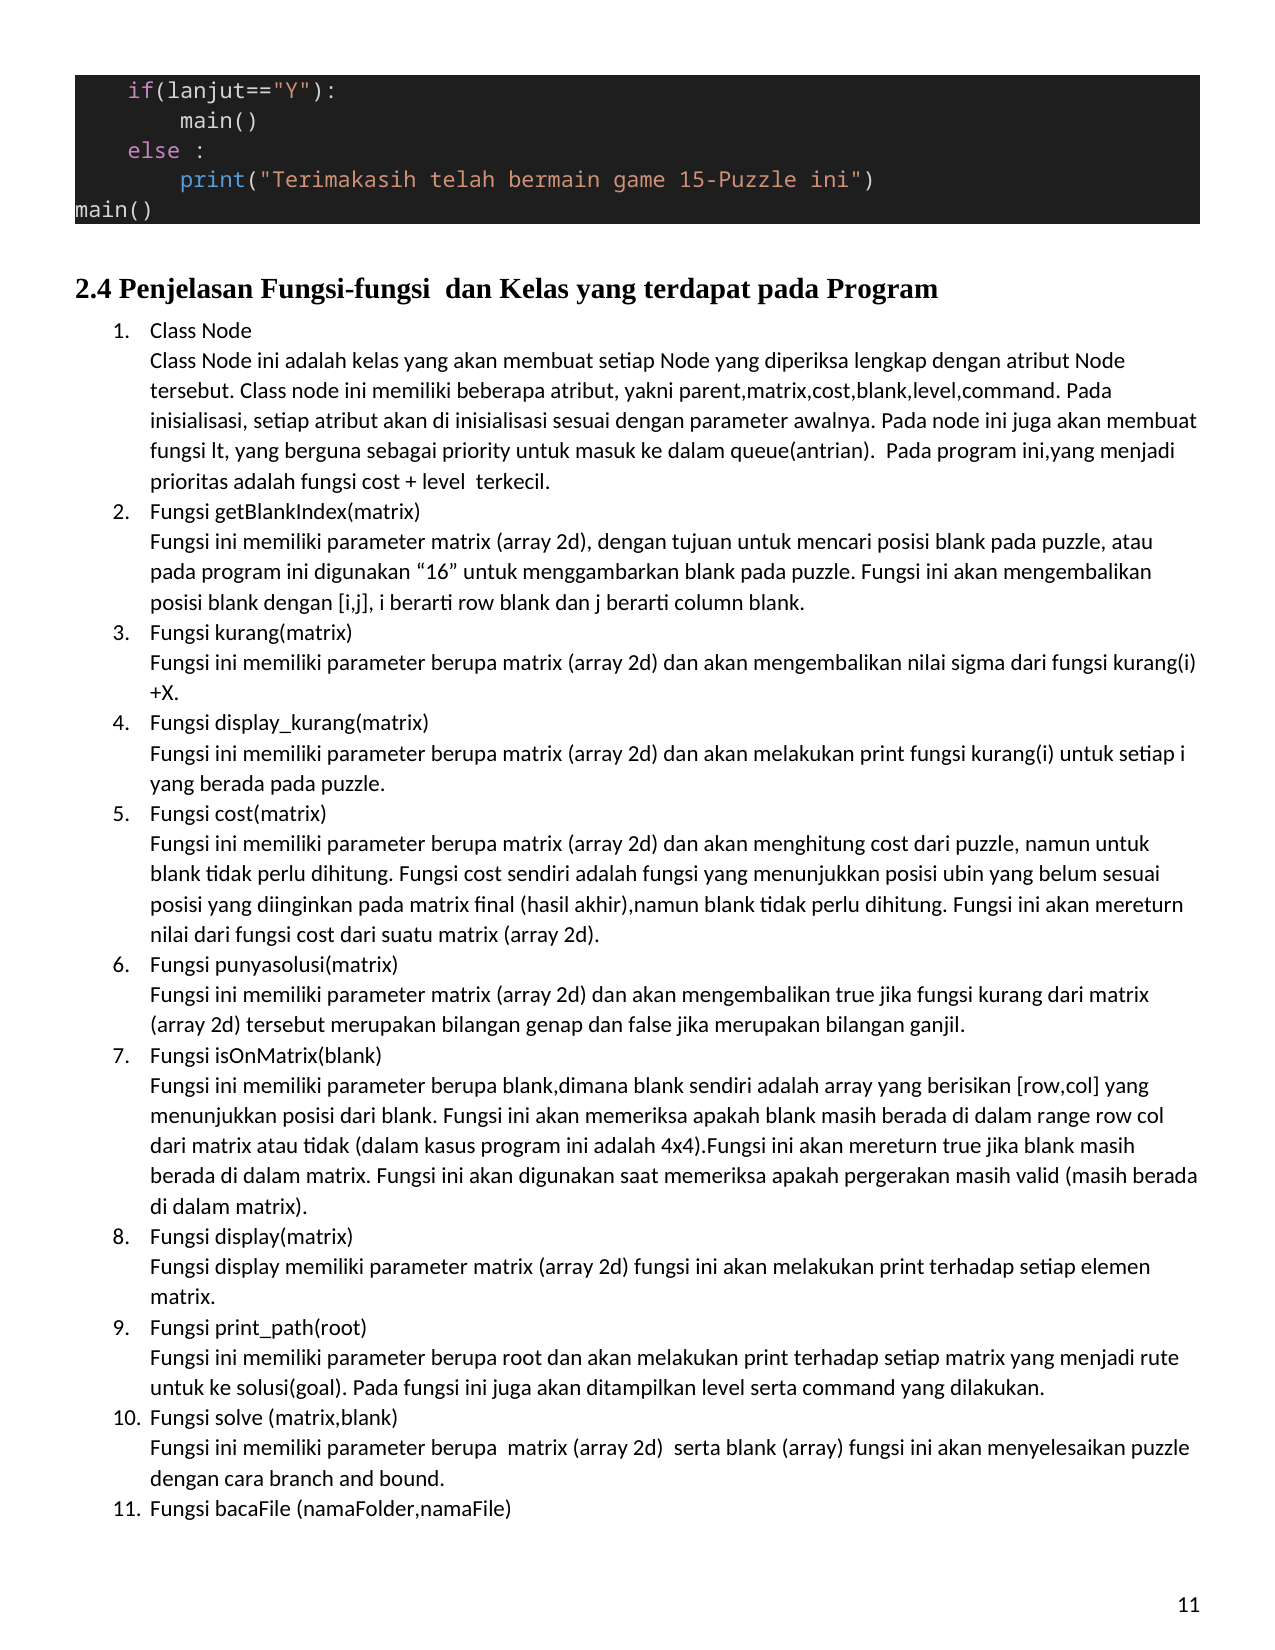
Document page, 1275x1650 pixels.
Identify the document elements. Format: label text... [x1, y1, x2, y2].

list Fungsi kurang(matrix) [112, 618, 1200, 646]
list Fungsi bacaFile (namaFolder,namaFile) [112, 1494, 1200, 1522]
list Fungsi ini memiliki parameter berupa root dan akan melakukan print terhadap setiap matrix yang menjadi rute untuk ke solusi(goal). Pada fungsi ini juga akan ditampilkan level serta command yang dilakukan. [150, 1343, 1200, 1401]
list Fungsi display_kurang(matrix) [112, 708, 1200, 736]
text print("Terimakasih telah bermain game 15-Puzzle ini") [75, 164, 1200, 194]
list Fungsi print_path(root) [112, 1313, 1200, 1341]
list Fungsi ini memiliki parameter matrix (array 2d) dan akan mengembalikan true jika fungsi kurang dari matrix (array 2d) tersebut merupakan bilangan genap dan false jika merupakan bilangan ganjil. [150, 980, 1200, 1038]
text if(lanjut=="Y"): [75, 75, 1200, 105]
list Fungsi ini memiliki parameter berupa matrix (array 2d) dan akan melakukan print fungsi kurang(i) untuk setiap i yang berada pada puzzle. [150, 739, 1200, 797]
list Fungsi punyasolusi(matrix) [112, 950, 1200, 978]
text main() [75, 105, 1200, 134]
list Fungsi ini memiliki parameter berupa matrix (array 2d) dan akan menghitung cost dari puzzle, namun untuk blank tidak perlu dihitung. Fungsi cost sendiri adalah fungsi yang menunjukkan posisi ubin yang belum sesuai posisi yang diinginkan pada matrix final (hasil akhir),namun blank tidak perlu dihitung. Fungsi ini akan mereturn nilai dari fungsi cost dari suatu matrix (array 2d). [150, 829, 1200, 948]
list Fungsi ini memiliki parameter matrix (array 2d), dengan tujuan untuk mencari posisi blank pada puzzle, atau pada program ini digunakan “16” untuk menggambarkan blank pada puzzle. Fungsi ini akan mengembalikan posisi blank dengan [i,j], i berarti row blank dan j berarti column blank. [150, 527, 1200, 616]
list Fungsi display memiliki parameter matrix (array 2d) fungsi ini akan melakukan print terhadap setiap elemen matrix. [150, 1252, 1200, 1310]
list Fungsi ini memiliki parameter berupa blank,dimana blank sendiri adalah array yang berisikan [row,col] yang menunjukkan posisi dari blank. Fungsi ini akan memeriksa apakah blank masih berada di dalam range row col dari matrix atau tidak (dalam kasus program ini adalah 4x4).Fungsi ini akan mereturn true jika blank masih berada di dalam matrix. Fungsi ini akan digunakan saat memeriksa apakah pergerakan masih valid (masih berada di dalam matrix). [150, 1071, 1200, 1220]
list Class Node [112, 316, 1200, 344]
list Class Node ini adalah kelas yang akan membuat setiap Node yang diperiksa lengkap dengan atribut Node tersebut. Class node ini memiliki beberapa atribut, yakni parent,matrix,cost,blank,level,command. Pada inisialisasi, setiap atribut akan di inisialisasi sesuai dengan parameter awalnya. Pada node ini juga akan membuat fungsi lt, yang berguna sebagai priority untuk masuk ke dalam queue(antrian). Pada program ini,yang menjadi prioritas adalah fungsi cost + level terkecil. [150, 346, 1200, 495]
subtitle 2.4 Penjelasan Fungsi-fungsi dan Kelas yang terdapat pada Program [75, 271, 1200, 304]
text main() [75, 194, 1200, 224]
list Fungsi display(matrix) [112, 1222, 1200, 1250]
list Fungsi solve (matrix,blank) [112, 1403, 1200, 1431]
text else : [75, 134, 1200, 164]
list Fungsi cost(matrix) [112, 799, 1200, 827]
list Fungsi getBlankIndex(matrix) [112, 497, 1200, 525]
list Fungsi ini memiliki parameter berupa matrix (array 2d) dan akan mengembalikan nilai sigma dari fungsi kurang(i) +X. [150, 648, 1200, 706]
list Fungsi isOnMatrix(blank) [112, 1041, 1200, 1069]
list Fungsi ini memiliki parameter berupa matrix (array 2d) serta blank (array) fungsi ini akan menyelesaikan puzzle dengan cara branch and bound. [150, 1433, 1200, 1492]
